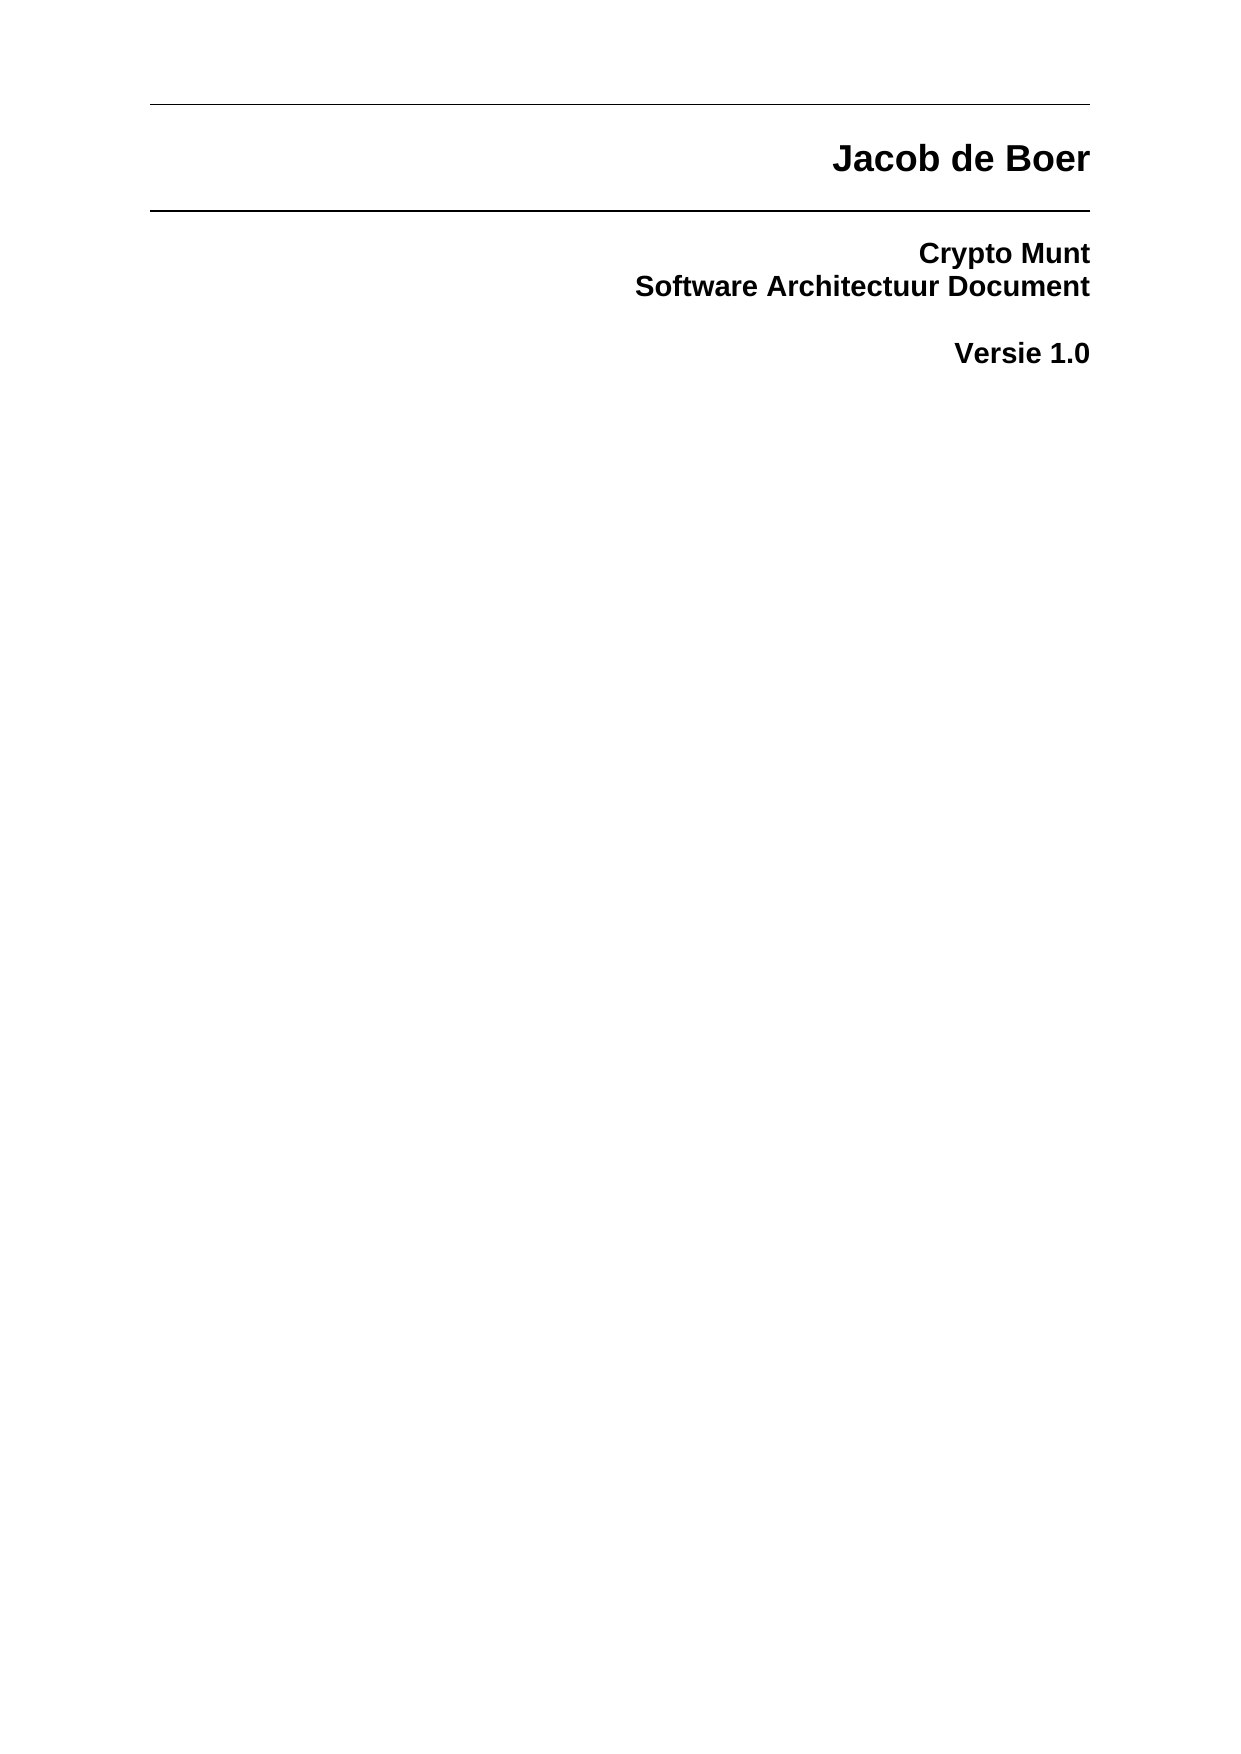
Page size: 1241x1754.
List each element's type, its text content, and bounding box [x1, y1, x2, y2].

title Software Architectuur Document [150, 269, 1090, 303]
title Versie 1.0 [150, 336, 1090, 370]
title Crypto Munt [150, 236, 1090, 269]
